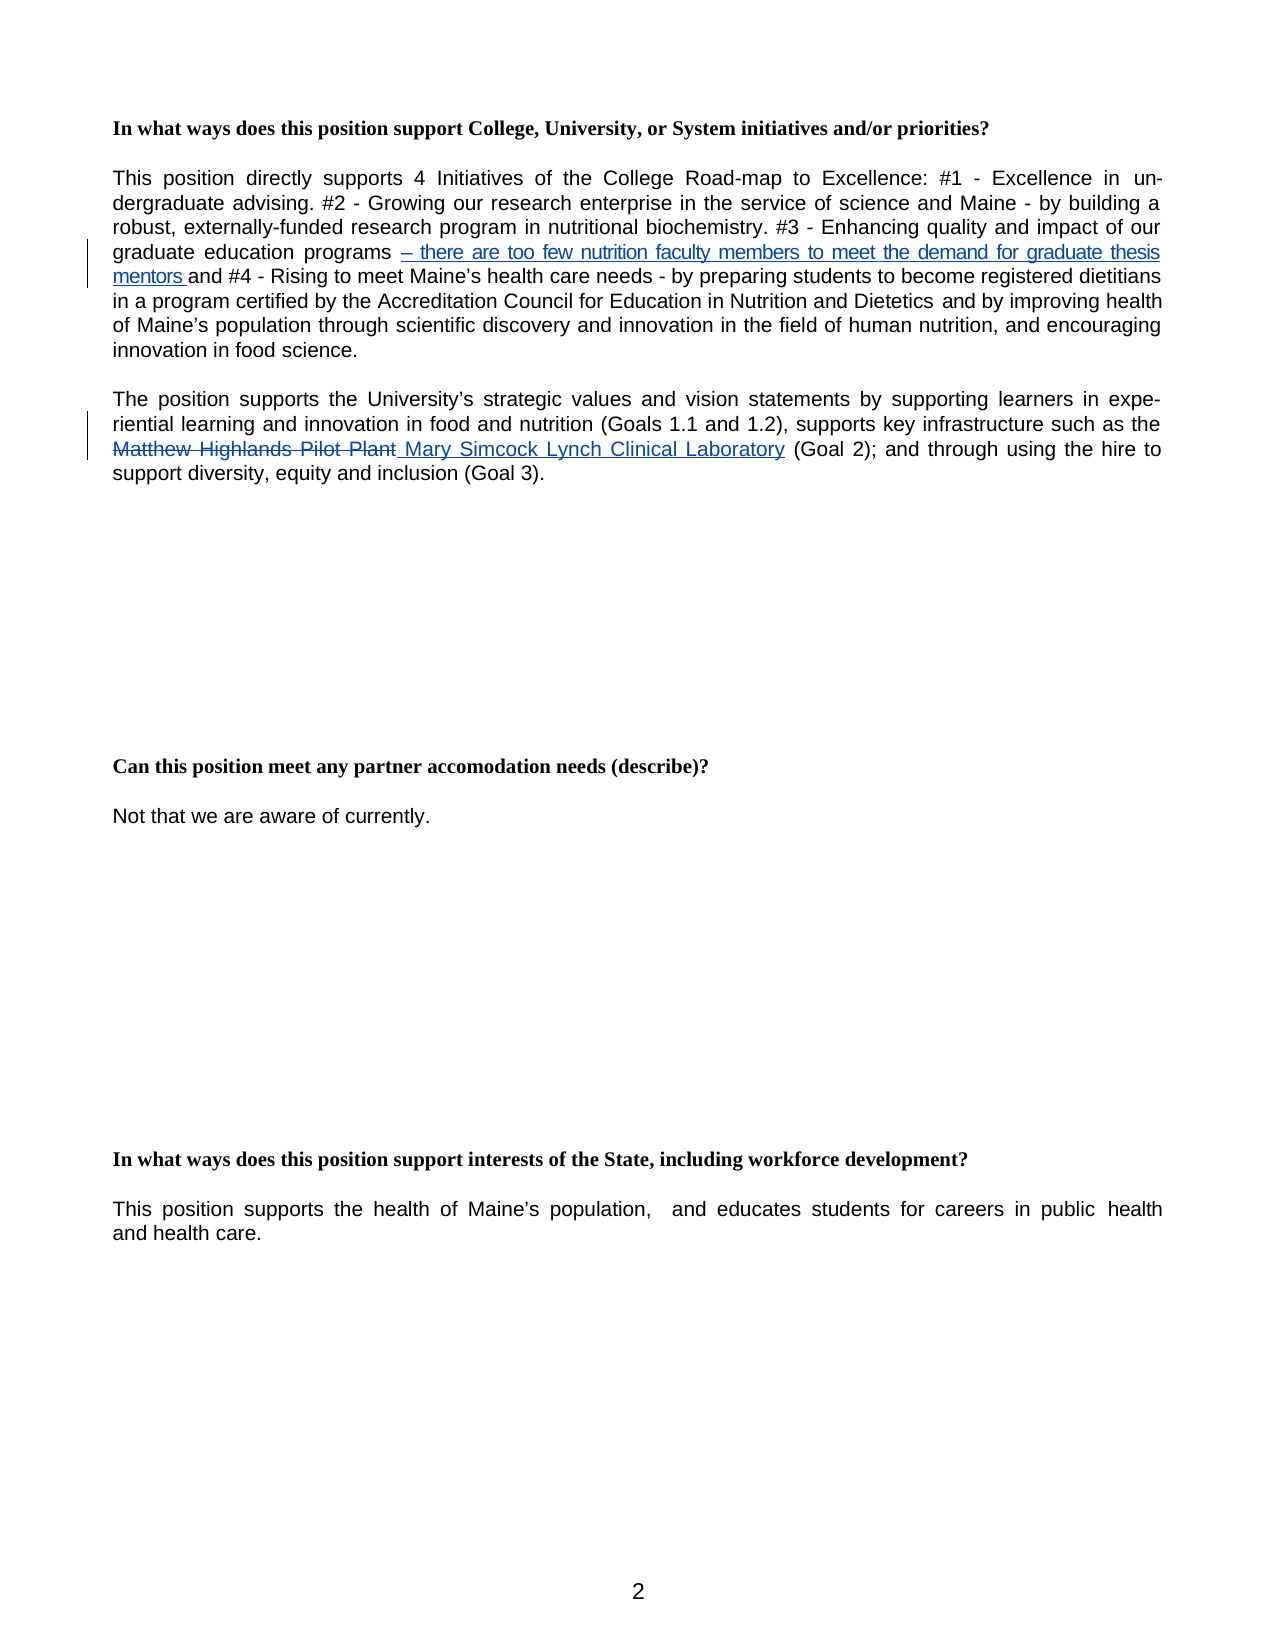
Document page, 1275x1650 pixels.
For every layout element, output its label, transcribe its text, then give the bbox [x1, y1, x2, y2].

subtitle In what ways does this position support College, University, or System initiatives and/or priorities? [112, 116, 1175, 140]
text This position directly supports 4 Initiatives of the College Road-map to Excellence: #1 - Excellence in un- dergraduate advising. #2 - Growing our research enterprise in the service of science and Maine - by building a robust, externally-funded research program in nutritional biochemistry. #3 - Enhancing quality and impact of our graduate education programs and #4 - Rising to meet Maine’s health care needs - by preparing students to become registered dietitians in a program certified by the Accreditation Council for Education in Nutrition and Dietetics and by improving health of Maine’s population through scientific discovery and innovation in the field of human nutrition, and encouraging innovation in food science. [112, 166, 1163, 362]
subtitle In what ways does this position support interests of the State, including workforce development? [112, 1147, 1175, 1171]
subtitle Can this position meet any partner accomodation needs (describe)? [112, 754, 1175, 778]
text Not that we are aware of currently. [112, 804, 1175, 828]
text The position supports the University’s strategic values and vision statements by supporting learners in expe- riential learning and innovation in food and nutrition (Goals 1.1 and 1.2), supports key infrastructure such as the (Goal 2); and through using the hire to support diversity, equity and inclusion (Goal 3). [112, 387, 1163, 485]
text This position supports the health of Maine’s population, and educates students for careers in public health and health care. [112, 1197, 1163, 1245]
